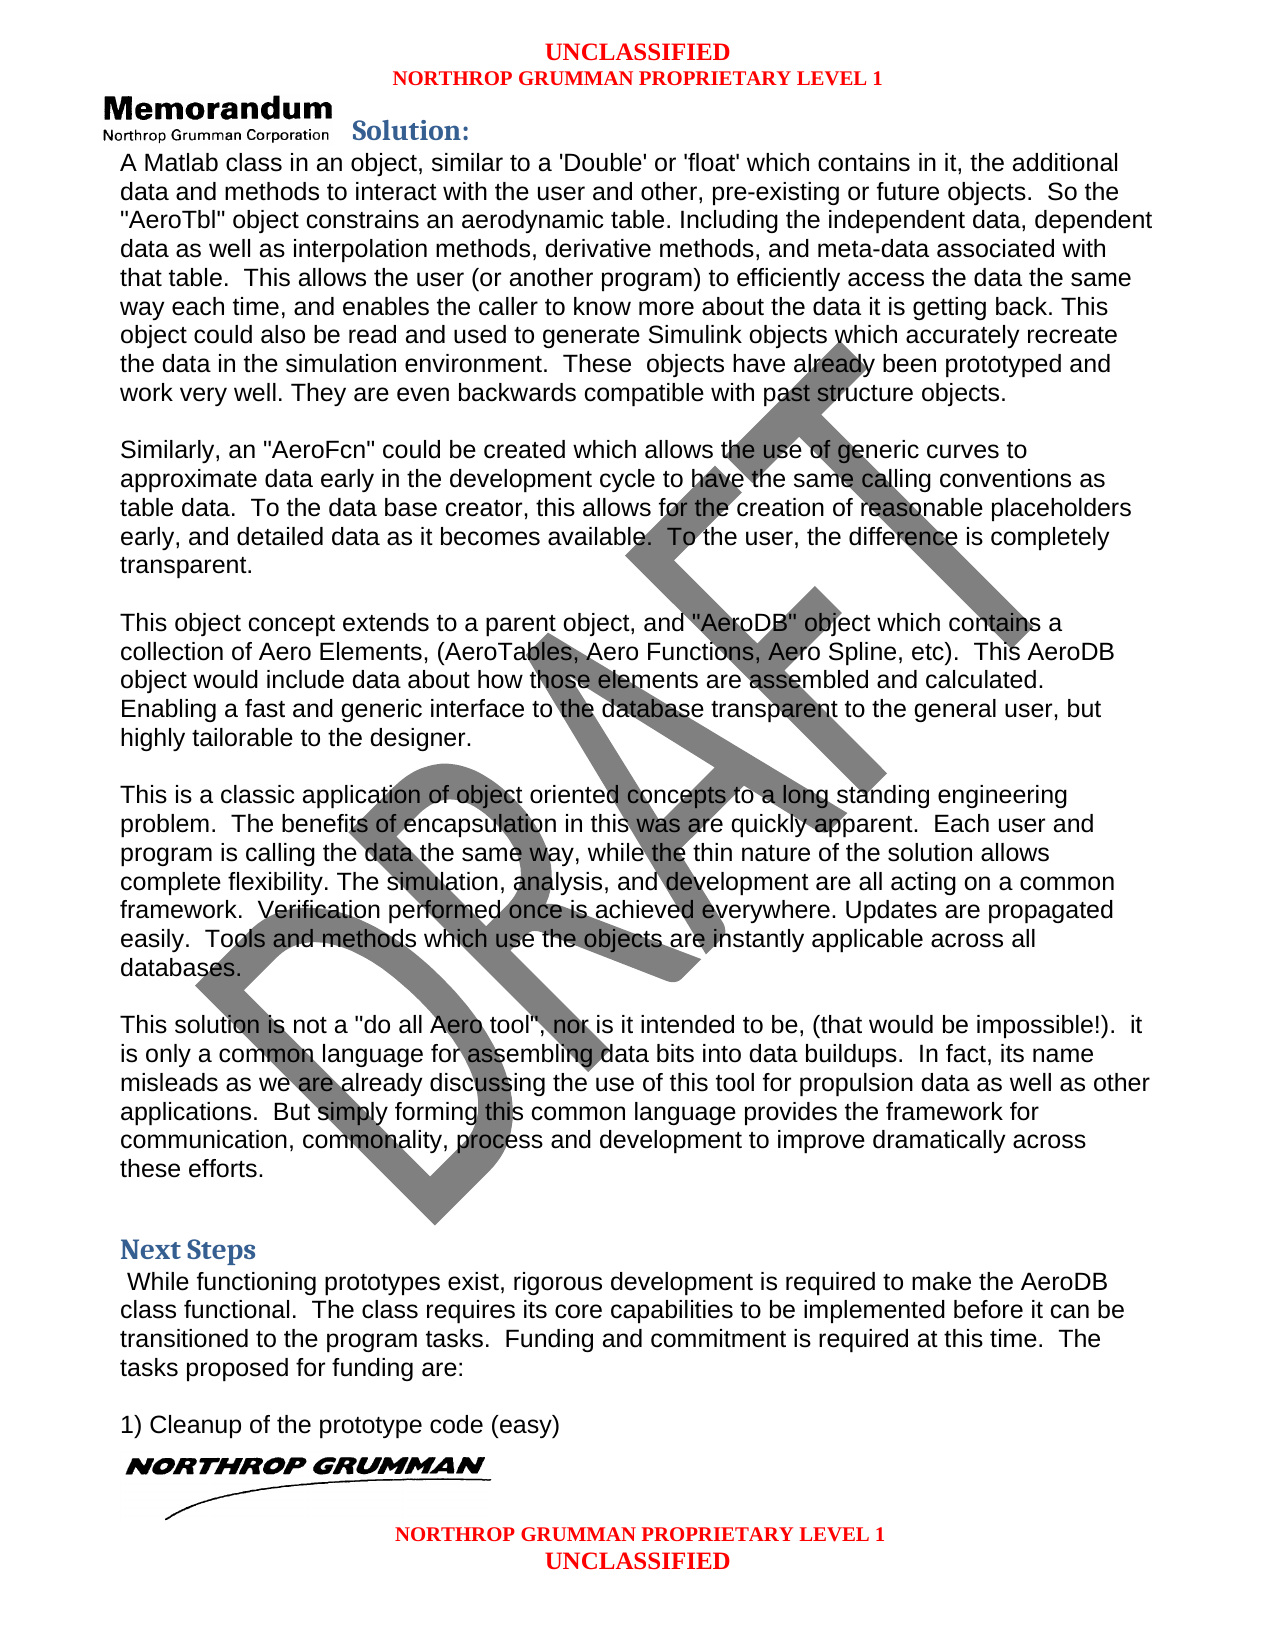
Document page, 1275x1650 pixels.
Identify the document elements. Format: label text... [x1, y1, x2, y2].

text This solution is not a "do all Aero tool", nor is it intended to be, (that would be impossible!). it is only a common language for assembling data bits into data buildups. In fact, its name misleads as we are already discussing the use of this tool for propulsion data as well as other applications. But simply forming this common language provides the framework for communication, commonality, process and development to improve dramatically across these efforts. [120, 1010, 1155, 1183]
text While functioning prototypes exist, rigorous development is required to make the AeroDB class functional. The class requires its core capabilities to be implemented before it can be transitioned to the program tasks. Funding and commitment is required at this time. The tasks proposed for funding are: [120, 1266, 1155, 1381]
picture [120, 1451, 495, 1523]
text This object concept extends to a parent object, and "AeroDB" object which contains a collection of Aero Elements, (AeroTables, Aero Functions, Aero Spline, etc). This AeroDB object would include data about how those elements are assembled and calculated. Enabling a fast and generic interface to the database transparent to the general user, but highly tailorable to the designer. [120, 608, 1155, 752]
subtitle Solution: [120, 114, 1155, 148]
text This is a classic application of object oriented concepts to a long standing engineering problem. The benefits of encapsulation in this was are quickly apparent. Each user and program is calling the data the same way, while the thin nature of the solution allows complete flexibility. The simulation, analysis, and development are all acting on a common framework. Verification performed once is achieved everywhere. Updates are propagated easily. Tools and methods which use the objects are instantly applicable across all databases. [120, 780, 1155, 982]
text A Matlab class in an object, similar to a 'Double' or 'float' which contains in it, the additional data and methods to interact with the user and other, pre-existing or future objects. So the "AeroTbl" object constrains an aerodynamic table. Including the independent data, dependent data as well as interpolation methods, derivative methods, and meta-data associated with that table. This allows the user (or another program) to efficiently access the data the same way each time, and enables the caller to know more about the data it is getting back. This object could also be read and used to generate Simulink objects which accurately recreate the data in the simulation environment. These objects have already been prototyped and work very well. They are even backwards compatible with past structure objects. [120, 148, 1155, 407]
text Similarly, an "AeroFcn" could be created which allows the use of generic curves to approximate data early in the development cycle to have the same calling conventions as table data. To the data base creator, this allows for the creation of reasonable placeholders early, and detailed data as it becomes available. To the user, the difference is completely transparent. [120, 435, 1155, 579]
subtitle Next Steps [120, 1233, 1155, 1266]
picture [102, 94, 334, 146]
text 1) Cleanup of the prototype code (easy) [120, 1410, 1155, 1439]
